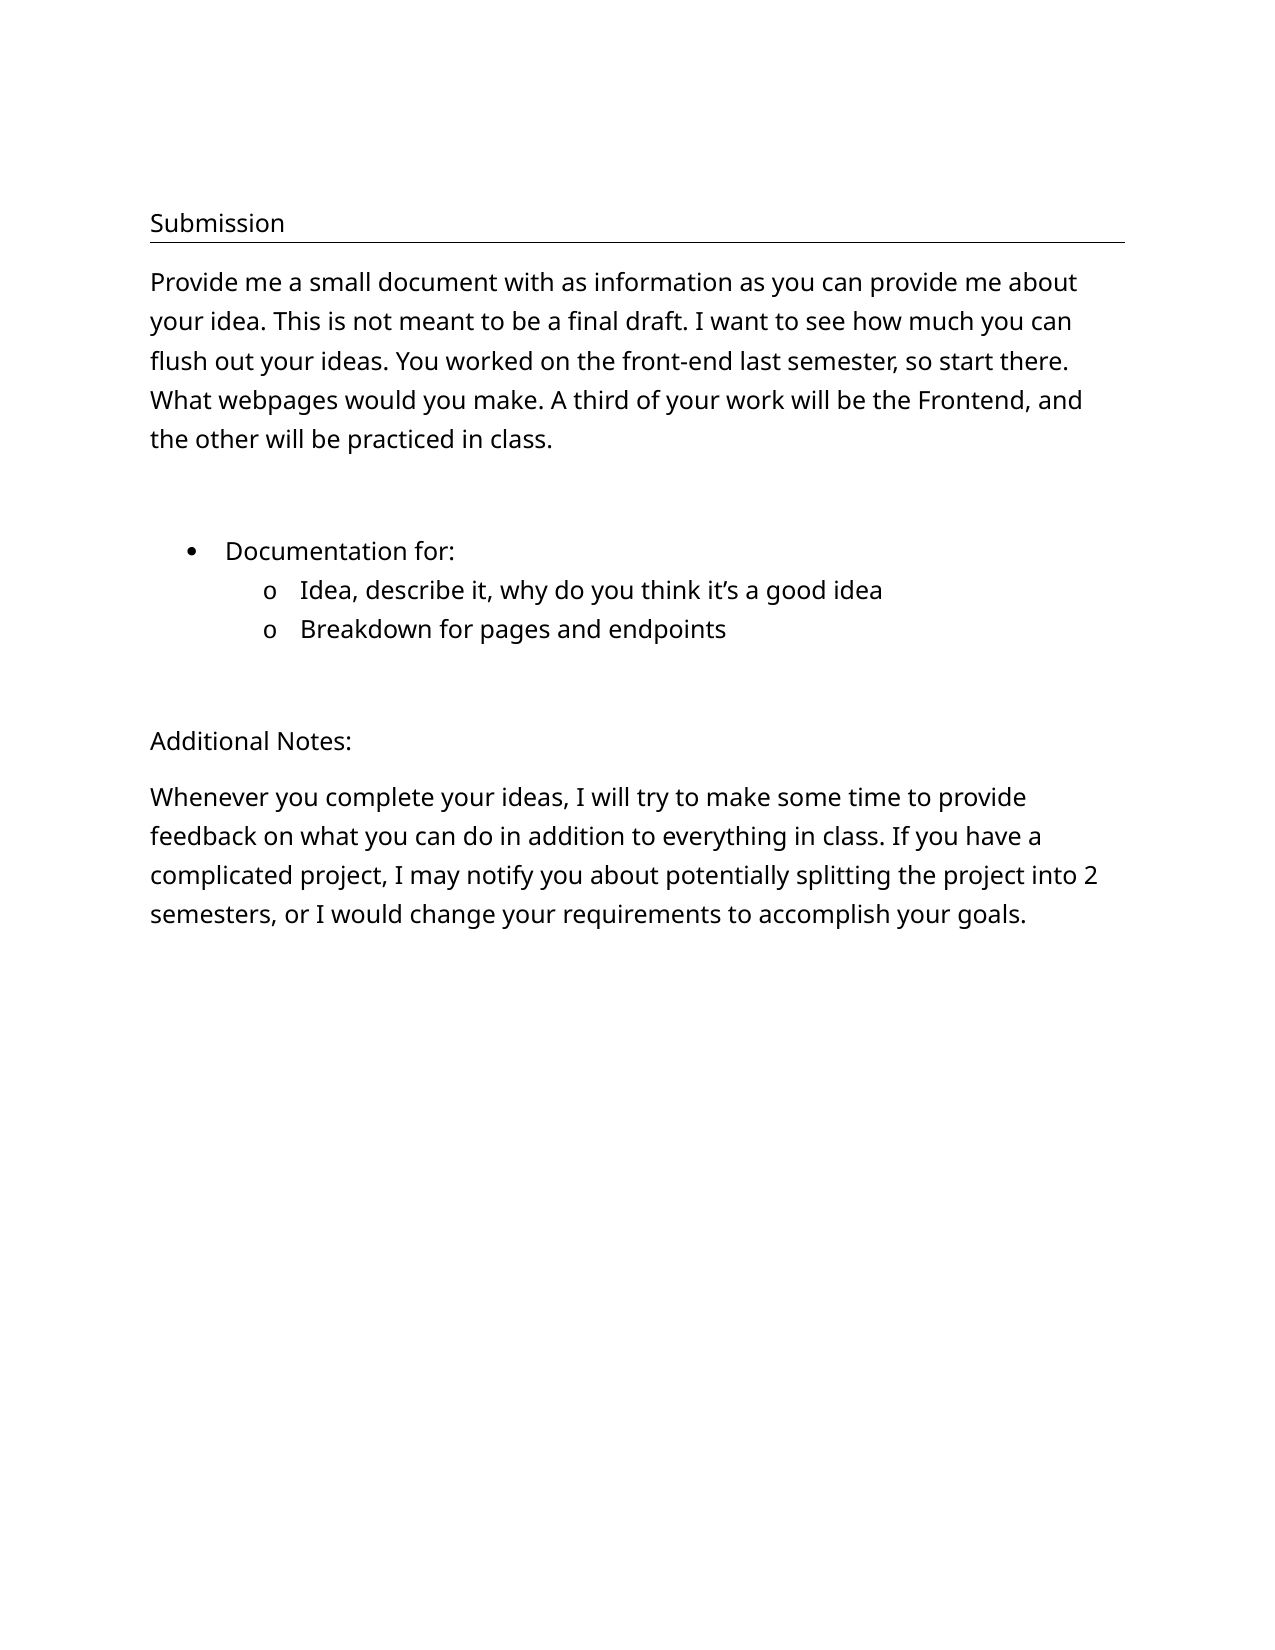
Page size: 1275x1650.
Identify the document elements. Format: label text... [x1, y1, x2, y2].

text Whenever you complete your ideas, I will try to make some time to provide feedback on what you can do in addition to everything in class. If you have a complicated project, I may notify you about potentially splitting the project into 2 semesters, or I would change your requirements to accomplish your goals. [150, 779, 1125, 931]
list Documentation for: [187, 533, 1125, 567]
text Submission [150, 206, 1125, 242]
list Idea, describe it, why do you think it’s a good idea [262, 572, 1125, 607]
text Additional Notes: [150, 723, 1125, 758]
list Breakdown for pages and endpoints [262, 612, 1125, 646]
text Provide me a small document with as information as you can provide me about your idea. This is not meant to be a final draft. I want to see how much you can flush out your ideas. You worked on the front-end last semester, so start there. What webpages would you make. A third of your work will be the Frontend, and the other will be practiced in class. [150, 265, 1125, 456]
